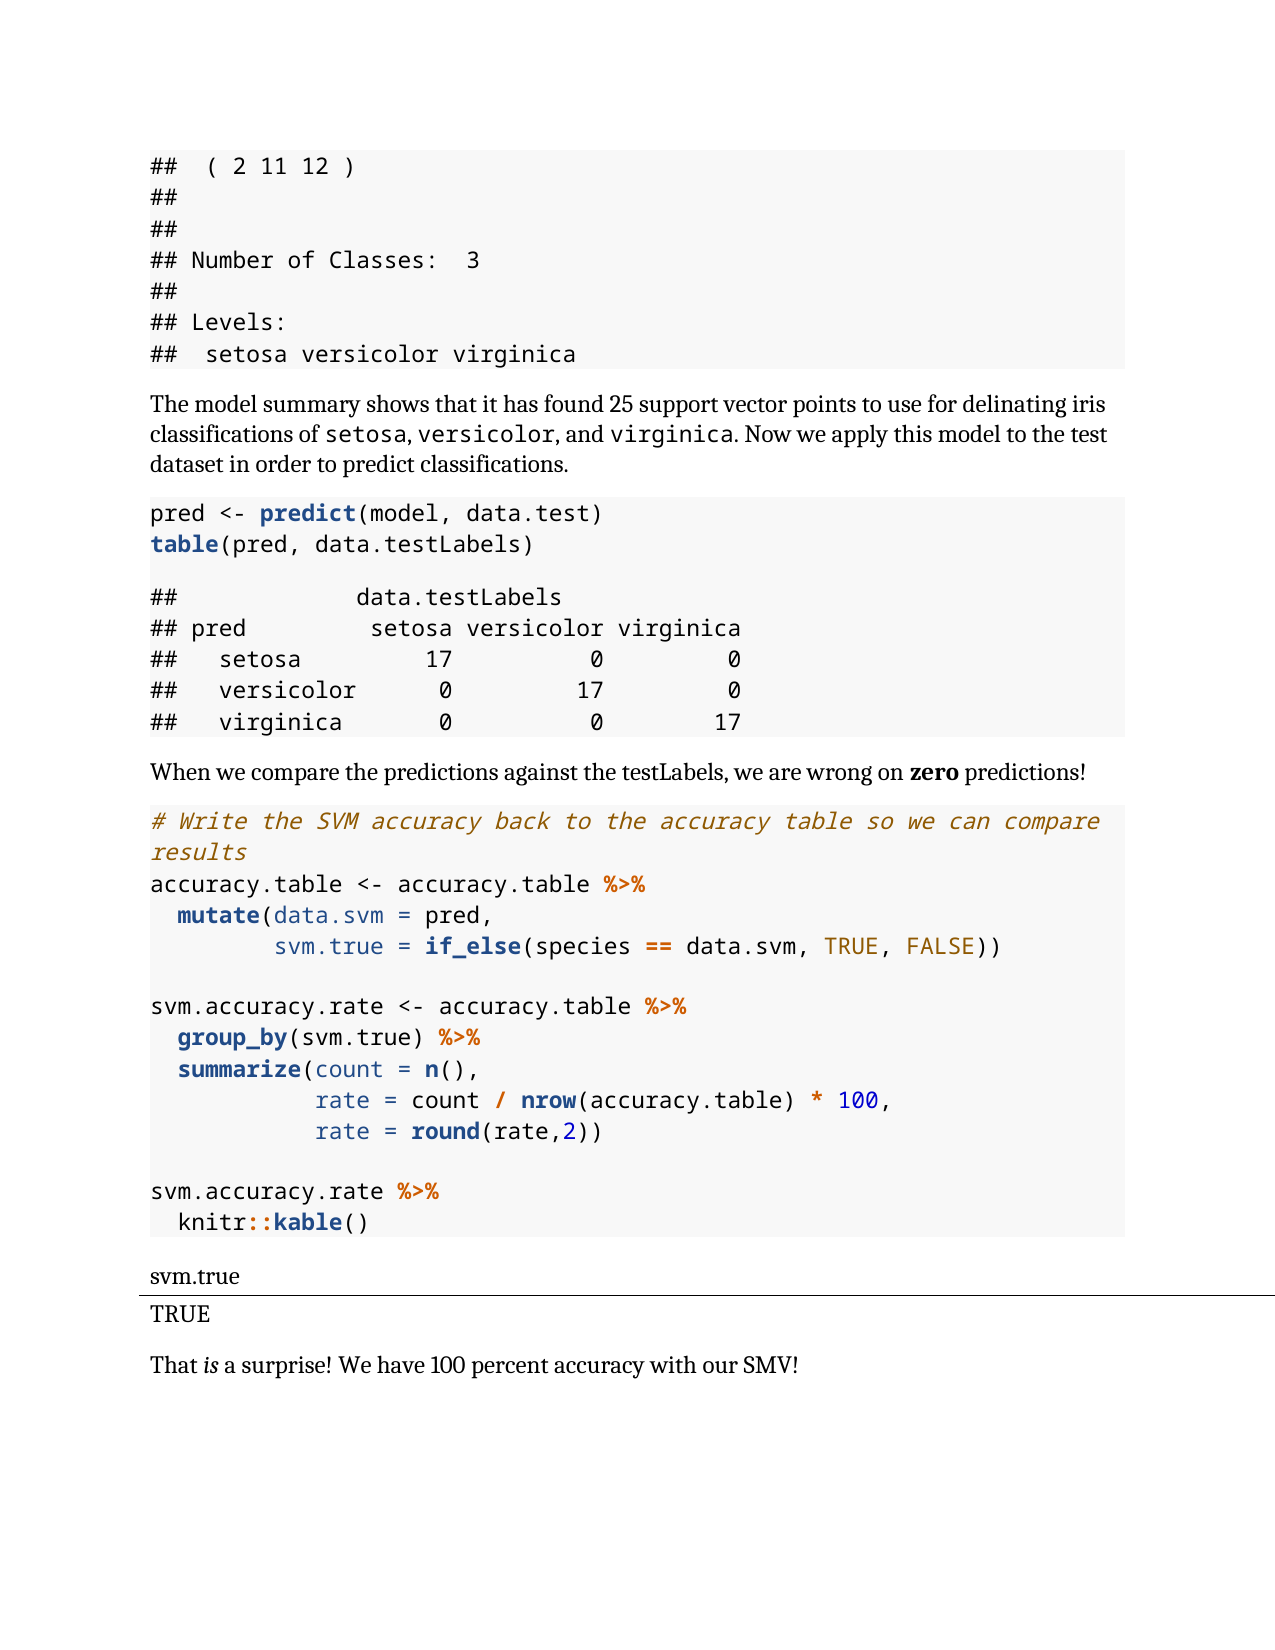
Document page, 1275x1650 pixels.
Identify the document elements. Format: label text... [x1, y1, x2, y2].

text When we compare the predictions against the testLabels, we are wrong on zero predictions! [150, 757, 1125, 786]
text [150, 150, 1125, 369]
text The model summary shows that it has found 25 support vector points to use for delinating iris classifications of setosa, versicolor, and virginica. Now we apply this model to the test dataset in order to predict classifications. [150, 389, 1125, 478]
table_cell TRUE [139, 1296, 1275, 1332]
text ## data.testLabels ## pred setosa versicolor virginica ## setosa 17 0 0 ## versicolor 0 17 0 ## virginica 0 0 17 [150, 580, 1125, 737]
text pred <- predict(model, data.test) table(pred, data.testLabels) [535, 497, 1125, 559]
text That is a surprise! We have 100 percent accuracy with our SMV! [150, 1351, 1125, 1380]
table_header svm.true [139, 1258, 1275, 1294]
text # Write the SVM accuracy back to the accuracy table so we can compare results accuracy.table <- accuracy.table %>% mutate(data.svm = pred, svm.true = if_else(species == data.svm, TRUE, FALSE)) svm.accuracy.rate <- accuracy.table %>% group_by(svm.true) %>% summarize(count = n(), rate = count / nrow(accuracy.table) * 100, rate = round(rate,2)) svm.accuracy.rate %>% knitr::kable() [150, 805, 1125, 1237]
